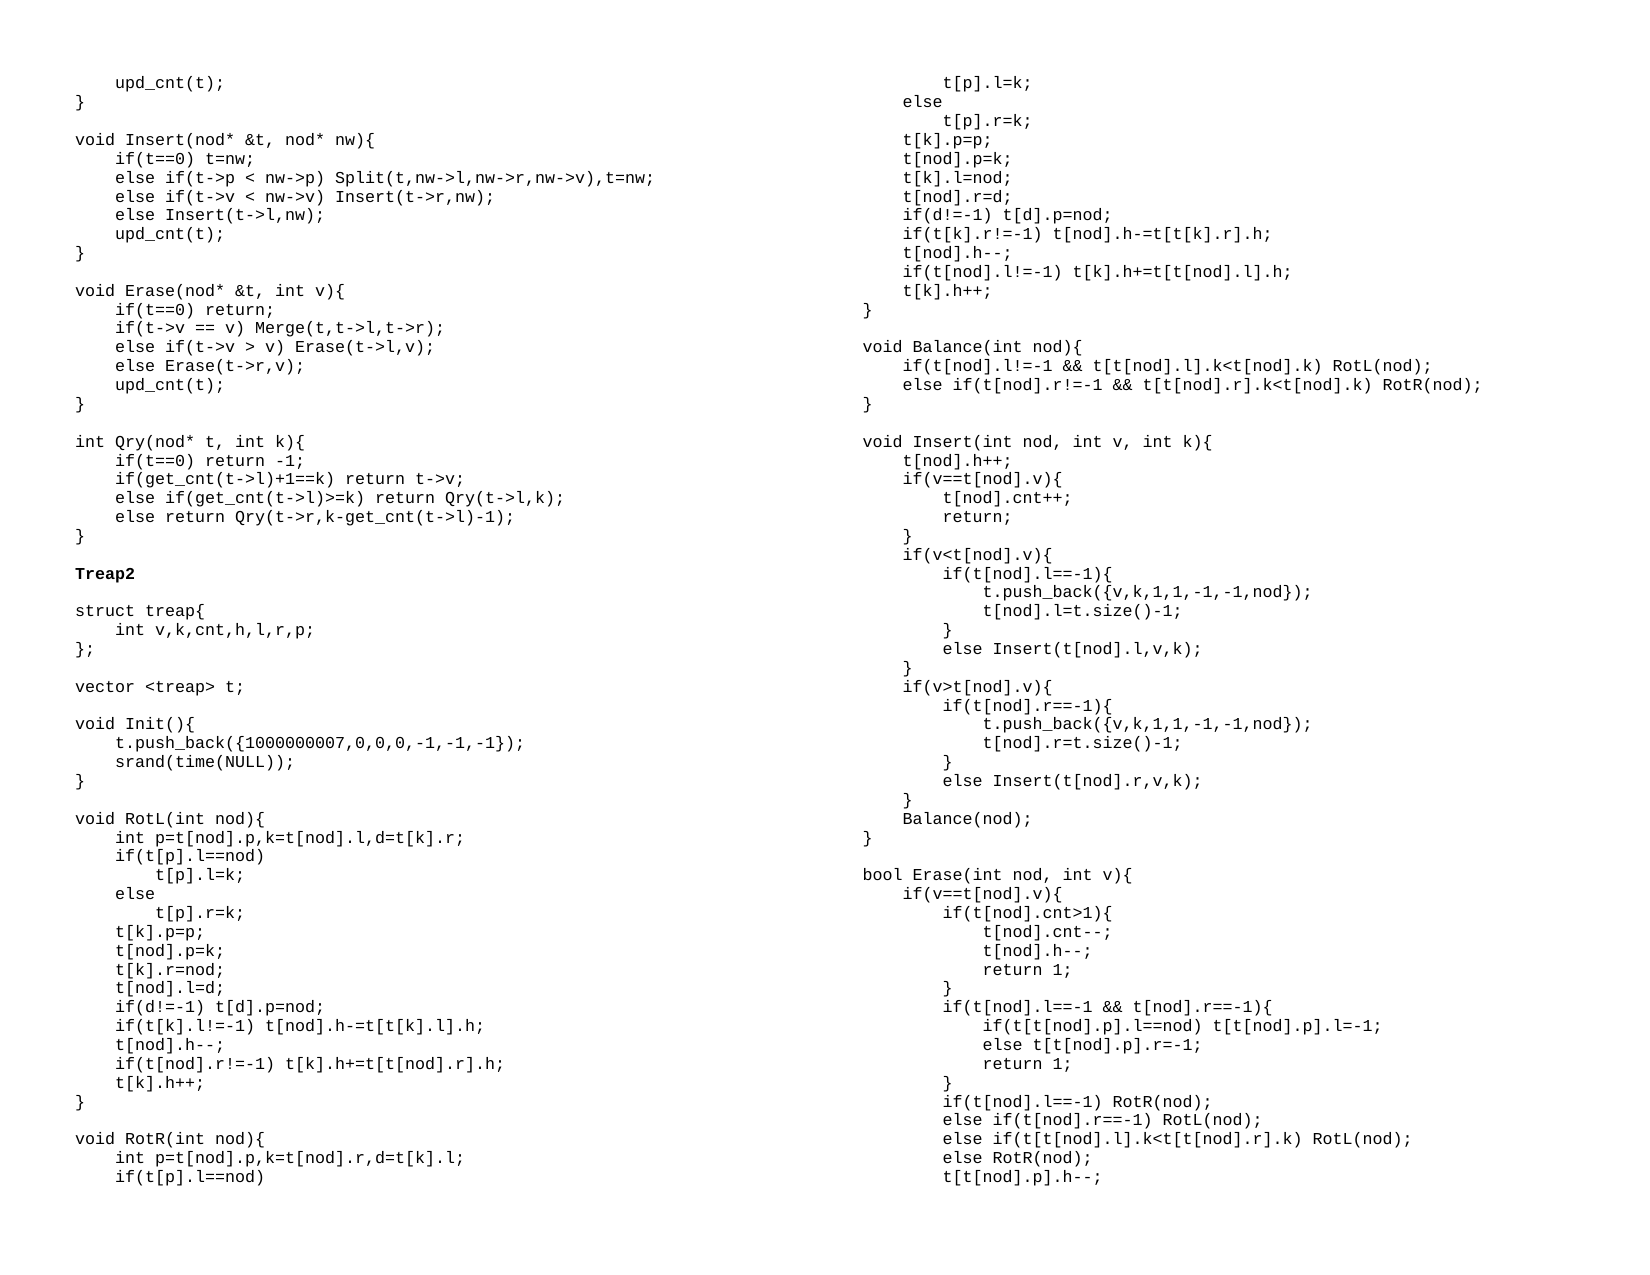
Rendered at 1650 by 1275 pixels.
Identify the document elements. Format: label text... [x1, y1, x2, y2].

text else Insert(t[nod].r,v,k); [862, 773, 1575, 791]
text if(t[nod].cnt>1){ [862, 904, 1575, 923]
text t[nod].p=k; [75, 942, 787, 961]
text bool Erase(int nod, int v){ [862, 867, 1575, 886]
text t[nod].h--; [862, 942, 1575, 961]
text if(v==t[nod].v){ [862, 471, 1575, 490]
text } [862, 396, 1575, 414]
text Balance(nod); [862, 810, 1575, 829]
text upd_cnt(t); [75, 75, 787, 94]
text t[nod].h++; [862, 452, 1575, 471]
text if(t[nod].l!=-1) t[k].h+=t[t[nod].l].h; [862, 263, 1575, 282]
text } [75, 94, 787, 113]
text t[nod].l=t.size()-1; [862, 603, 1575, 622]
text return; [862, 509, 1575, 527]
text if(v==t[nod].v){ [862, 886, 1575, 904]
text else Insert(t[nod].l,v,k); [862, 641, 1575, 659]
text t[nod].l=d; [75, 980, 787, 999]
text t[nod].p=k; [862, 150, 1575, 169]
text t[k].r=nod; [75, 961, 787, 980]
text int p=t[nod].p,k=t[nod].l,d=t[k].r; [75, 829, 787, 848]
text } [862, 754, 1575, 773]
text } [75, 1093, 787, 1112]
text else if(t[nod].r!=-1 && t[t[nod].r].k<t[nod].k) RotR(nod); [862, 377, 1575, 396]
text if(t[nod].l!=-1 && t[t[nod].l].k<t[nod].k) RotL(nod); [862, 358, 1575, 377]
text else return Qry(t->r,k-get_cnt(t->l)-1); [75, 509, 787, 527]
text if(d!=-1) t[d].p=nod; [862, 207, 1575, 226]
text void RotL(int nod){ [75, 810, 787, 829]
text srand(time(NULL)); [75, 754, 787, 773]
text if(t[nod].l==-1 && t[nod].r==-1){ [862, 999, 1575, 1018]
text t[p].r=k; [75, 904, 787, 923]
text if(t[k].r!=-1) t[nod].h-=t[t[k].r].h; [862, 226, 1575, 245]
text else [862, 94, 1575, 113]
text t[nod].cnt--; [862, 923, 1575, 942]
text if(t[nod].r==-1){ [862, 697, 1575, 716]
text t[nod].h--; [75, 1037, 787, 1055]
text t[nod].r=t.size()-1; [862, 735, 1575, 754]
text if(t[nod].r!=-1) t[k].h+=t[t[nod].r].h; [75, 1055, 787, 1074]
text } [862, 829, 1575, 848]
text if(get_cnt(t->l)+1==k) return t->v; [75, 471, 787, 490]
text void Insert(nod* &t, nod* nw){ [75, 132, 787, 150]
text return 1; [862, 1055, 1575, 1074]
text upd_cnt(t); [75, 377, 787, 396]
text vector <treap> t; [75, 678, 787, 697]
text t[k].h++; [75, 1074, 787, 1093]
text if(t[p].l==nod) [75, 1168, 787, 1187]
text else t[t[nod].p].r=-1; [862, 1037, 1575, 1055]
text else if(t[t[nod].l].k<t[t[nod].r].k) RotL(nod); [862, 1131, 1575, 1150]
text } [862, 527, 1575, 546]
text else [75, 886, 787, 904]
text int p=t[nod].p,k=t[nod].r,d=t[k].l; [75, 1150, 787, 1168]
text } [75, 773, 787, 791]
text } [75, 245, 787, 263]
text return 1; [862, 961, 1575, 980]
text void Init(){ [75, 716, 787, 735]
text else if(t->v < nw->v) Insert(t->r,nw); [75, 188, 787, 207]
text } [862, 980, 1575, 999]
text int v,k,cnt,h,l,r,p; [75, 622, 787, 641]
text if(t==0) return; [75, 301, 787, 320]
text if(t[nod].l==-1) RotR(nod); [862, 1093, 1575, 1112]
text t[t[nod].p].h--; [862, 1168, 1575, 1187]
text void Erase(nod* &t, int v){ [75, 282, 787, 301]
text } [862, 791, 1575, 810]
text if(t==0) t=nw; [75, 150, 787, 169]
text upd_cnt(t); [75, 226, 787, 245]
text else if(get_cnt(t->l)>=k) return Qry(t->l,k); [75, 490, 787, 509]
text } [75, 527, 787, 546]
text if(t==0) return -1; [75, 452, 787, 471]
text else Erase(t->r,v); [75, 358, 787, 377]
text Treap2 [75, 565, 787, 584]
text void Balance(int nod){ [862, 339, 1575, 358]
text if(t->v == v) Merge(t,t->l,t->r); [75, 320, 787, 339]
text } [75, 396, 787, 414]
text t[nod].h--; [862, 245, 1575, 263]
text if(t[k].l!=-1) t[nod].h-=t[t[k].l].h; [75, 1018, 787, 1037]
text t[p].l=k; [862, 75, 1575, 94]
text }; [75, 641, 787, 659]
text if(d!=-1) t[d].p=nod; [75, 999, 787, 1018]
text if(t[p].l==nod) [75, 848, 787, 867]
text else if(t->p < nw->p) Split(t,nw->l,nw->r,nw->v),t=nw; [75, 169, 787, 188]
text t.push_back({v,k,1,1,-1,-1,nod}); [862, 716, 1575, 735]
text else Insert(t->l,nw); [75, 207, 787, 226]
text t[k].p=p; [75, 923, 787, 942]
text if(v>t[nod].v){ [862, 678, 1575, 697]
text t[k].h++; [862, 282, 1575, 301]
text void RotR(int nod){ [75, 1131, 787, 1150]
text t.push_back({v,k,1,1,-1,-1,nod}); [862, 584, 1575, 603]
text t[nod].r=d; [862, 188, 1575, 207]
text t[k].l=nod; [862, 169, 1575, 188]
text } [862, 1074, 1575, 1093]
text t[p].l=k; [75, 867, 787, 886]
text else RotR(nod); [862, 1150, 1575, 1168]
text void Insert(int nod, int v, int k){ [862, 433, 1575, 452]
text struct treap{ [75, 603, 787, 622]
text else if(t->v > v) Erase(t->l,v); [75, 339, 787, 358]
text else if(t[nod].r==-1) RotL(nod); [862, 1112, 1575, 1131]
text if(t[t[nod].p].l==nod) t[t[nod].p].l=-1; [862, 1018, 1575, 1037]
text } [862, 622, 1575, 641]
text } [862, 301, 1575, 320]
text t[p].r=k; [862, 113, 1575, 132]
text int Qry(nod* t, int k){ [75, 433, 787, 452]
text t[nod].cnt++; [862, 490, 1575, 509]
text } [862, 659, 1575, 678]
text t[k].p=p; [862, 132, 1575, 150]
text if(v<t[nod].v){ [862, 546, 1575, 565]
text if(t[nod].l==-1){ [862, 565, 1575, 584]
text t.push_back({1000000007,0,0,0,-1,-1,-1}); [75, 735, 787, 754]
